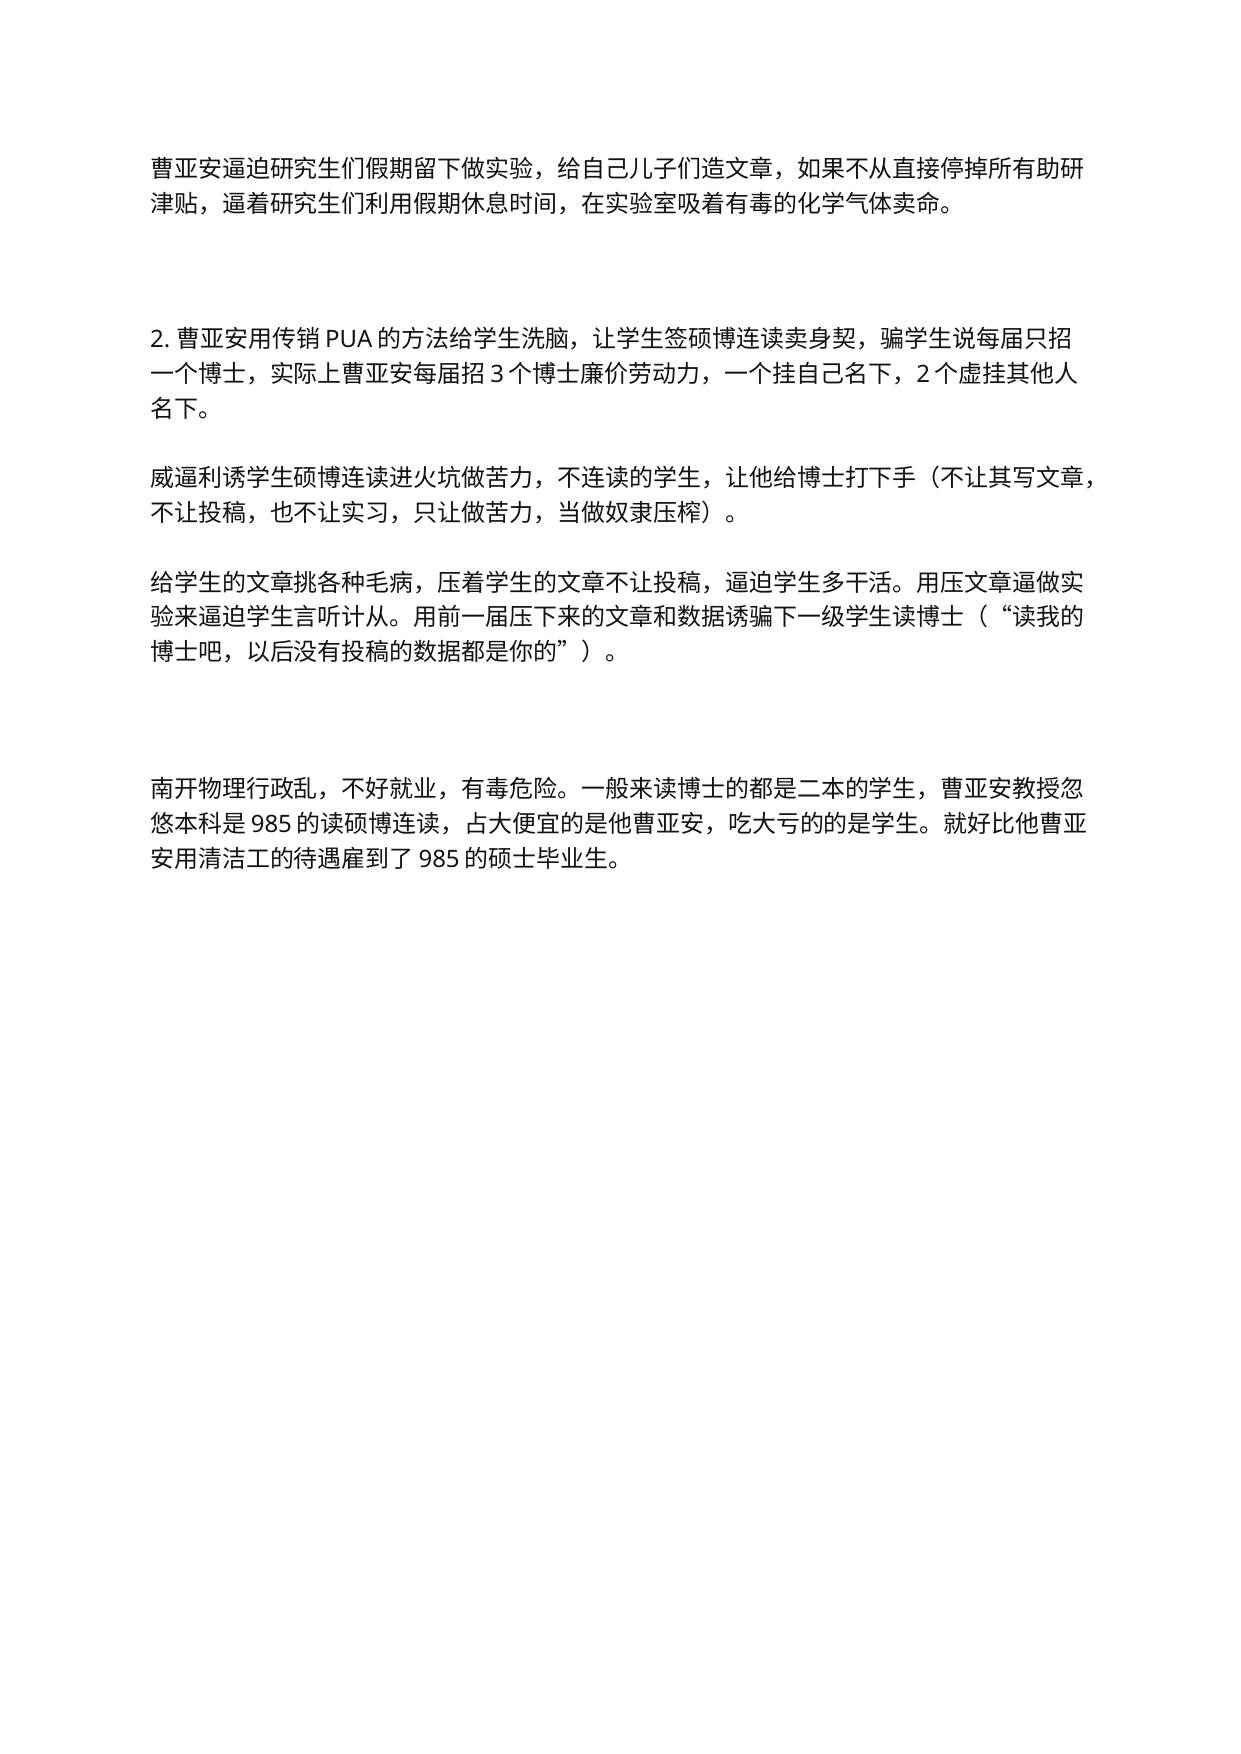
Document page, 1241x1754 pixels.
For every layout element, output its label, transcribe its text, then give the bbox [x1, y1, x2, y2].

text 给学生的文章挑各种毛病，压着学生的文章不让投稿，逼迫学生多干活。用压文章逼做实验来逼迫学生言听计从。用前一届压下来的文章和数据诱骗下一级学生读博士（“读我的博士吧，以后没有投稿的数据都是你的”）。 [150, 563, 1090, 667]
text 南开物理行政乱，不好就业，有毒危险。一般来读博士的都是二本的学生，曹亚安教授忽悠本科是985的读硕博连读，占大便宜的是他曹亚安，吃大亏的的是学生。就好比他曹亚安用清洁工的待遇雇到了985的硕士毕业生。 [150, 770, 1090, 874]
text 曹亚安逼迫研究生们假期留下做实验，给自己儿子们造文章，如果不从直接停掉所有助研津贴，逼着研究生们利用假期休息时间，在实验室吸着有毒的化学气体卖命。 [150, 150, 1090, 219]
text 2. 曹亚安用传销PUA的方法给学生洗脑，让学生签硕博连读卖身契，骗学生说每届只招一个博士，实际上曹亚安每届招3个博士廉价劳动力，一个挂自己名下，2个虚挂其他人名下。 [150, 254, 1090, 424]
text 威逼利诱学生硕博连读进火坑做苦力，不连读的学生，让他给博士打下手（不让其写文章，不让投稿，也不让实习，只让做苦力，当做奴隶压榨）。 [150, 459, 1090, 528]
